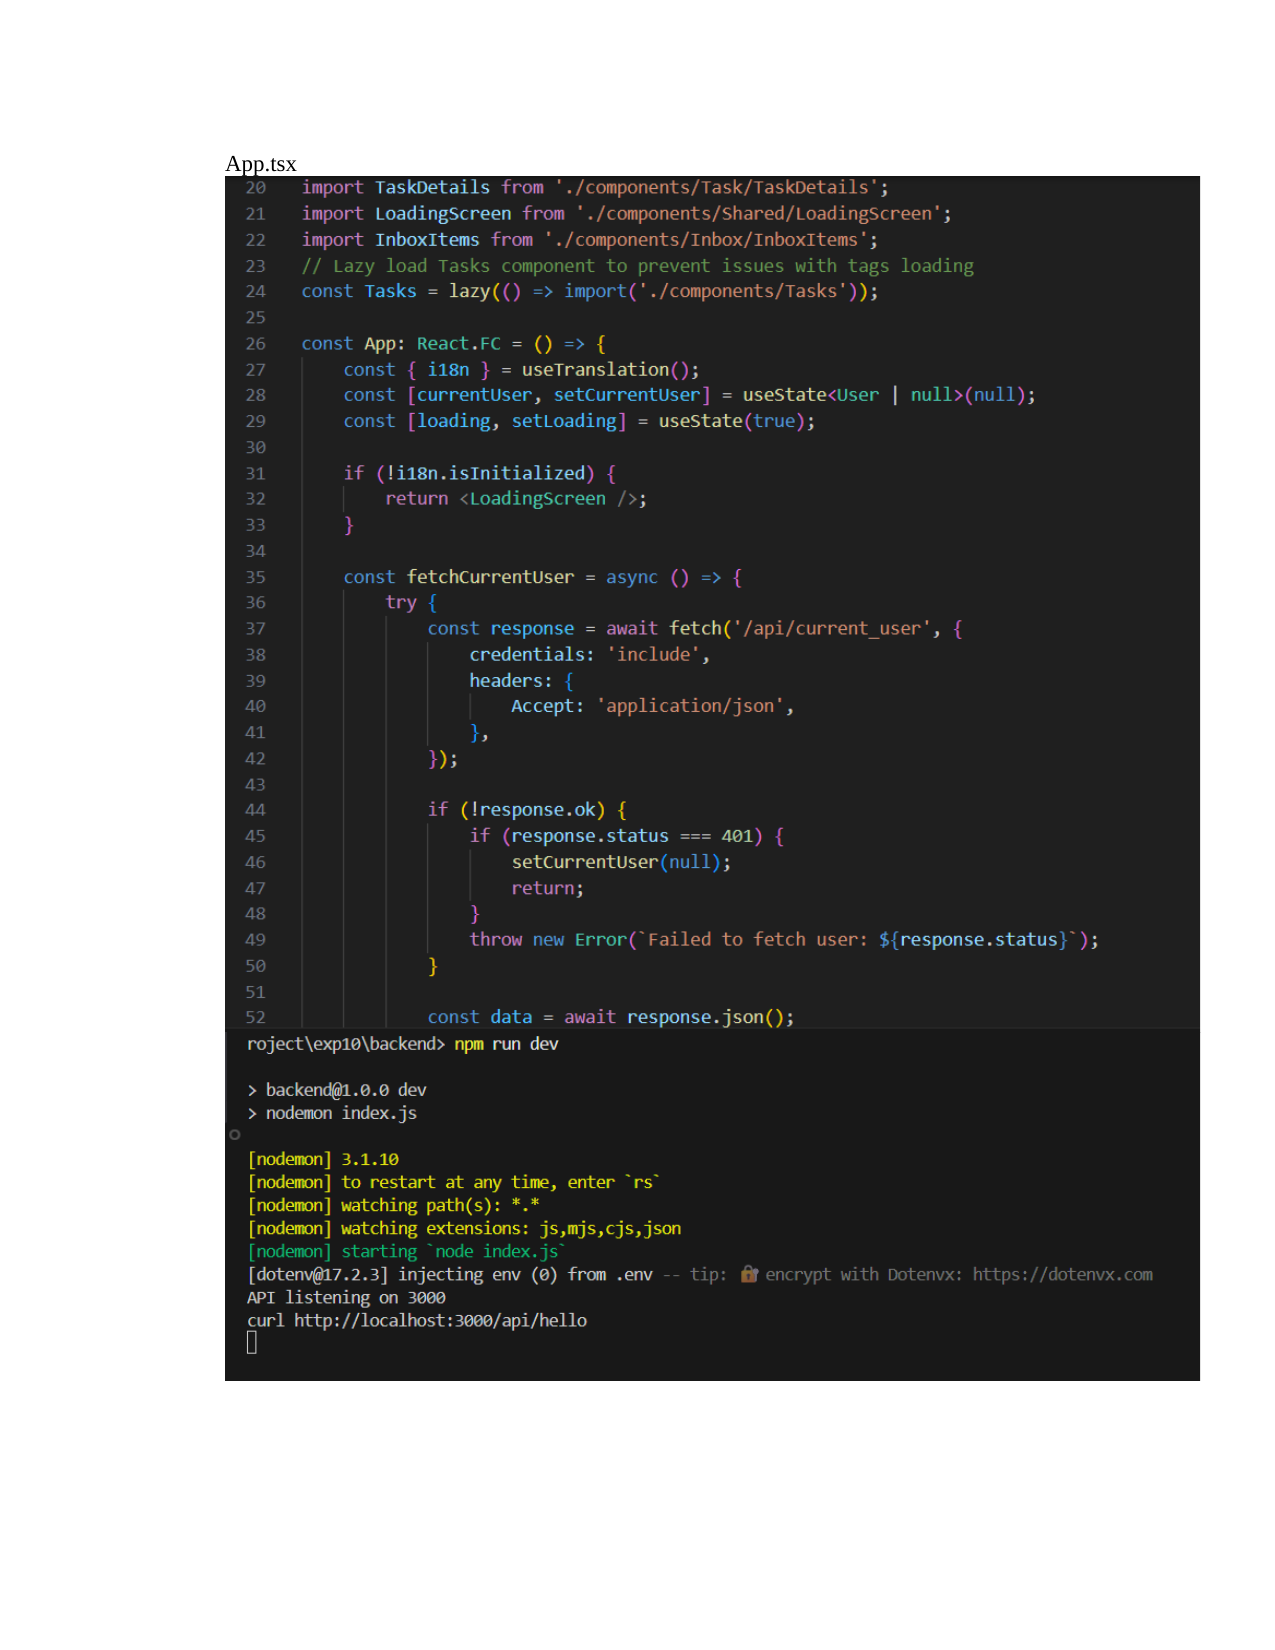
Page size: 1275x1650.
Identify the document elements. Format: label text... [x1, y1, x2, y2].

text App.tsx [225, 150, 1125, 176]
picture [225, 176, 1200, 1381]
